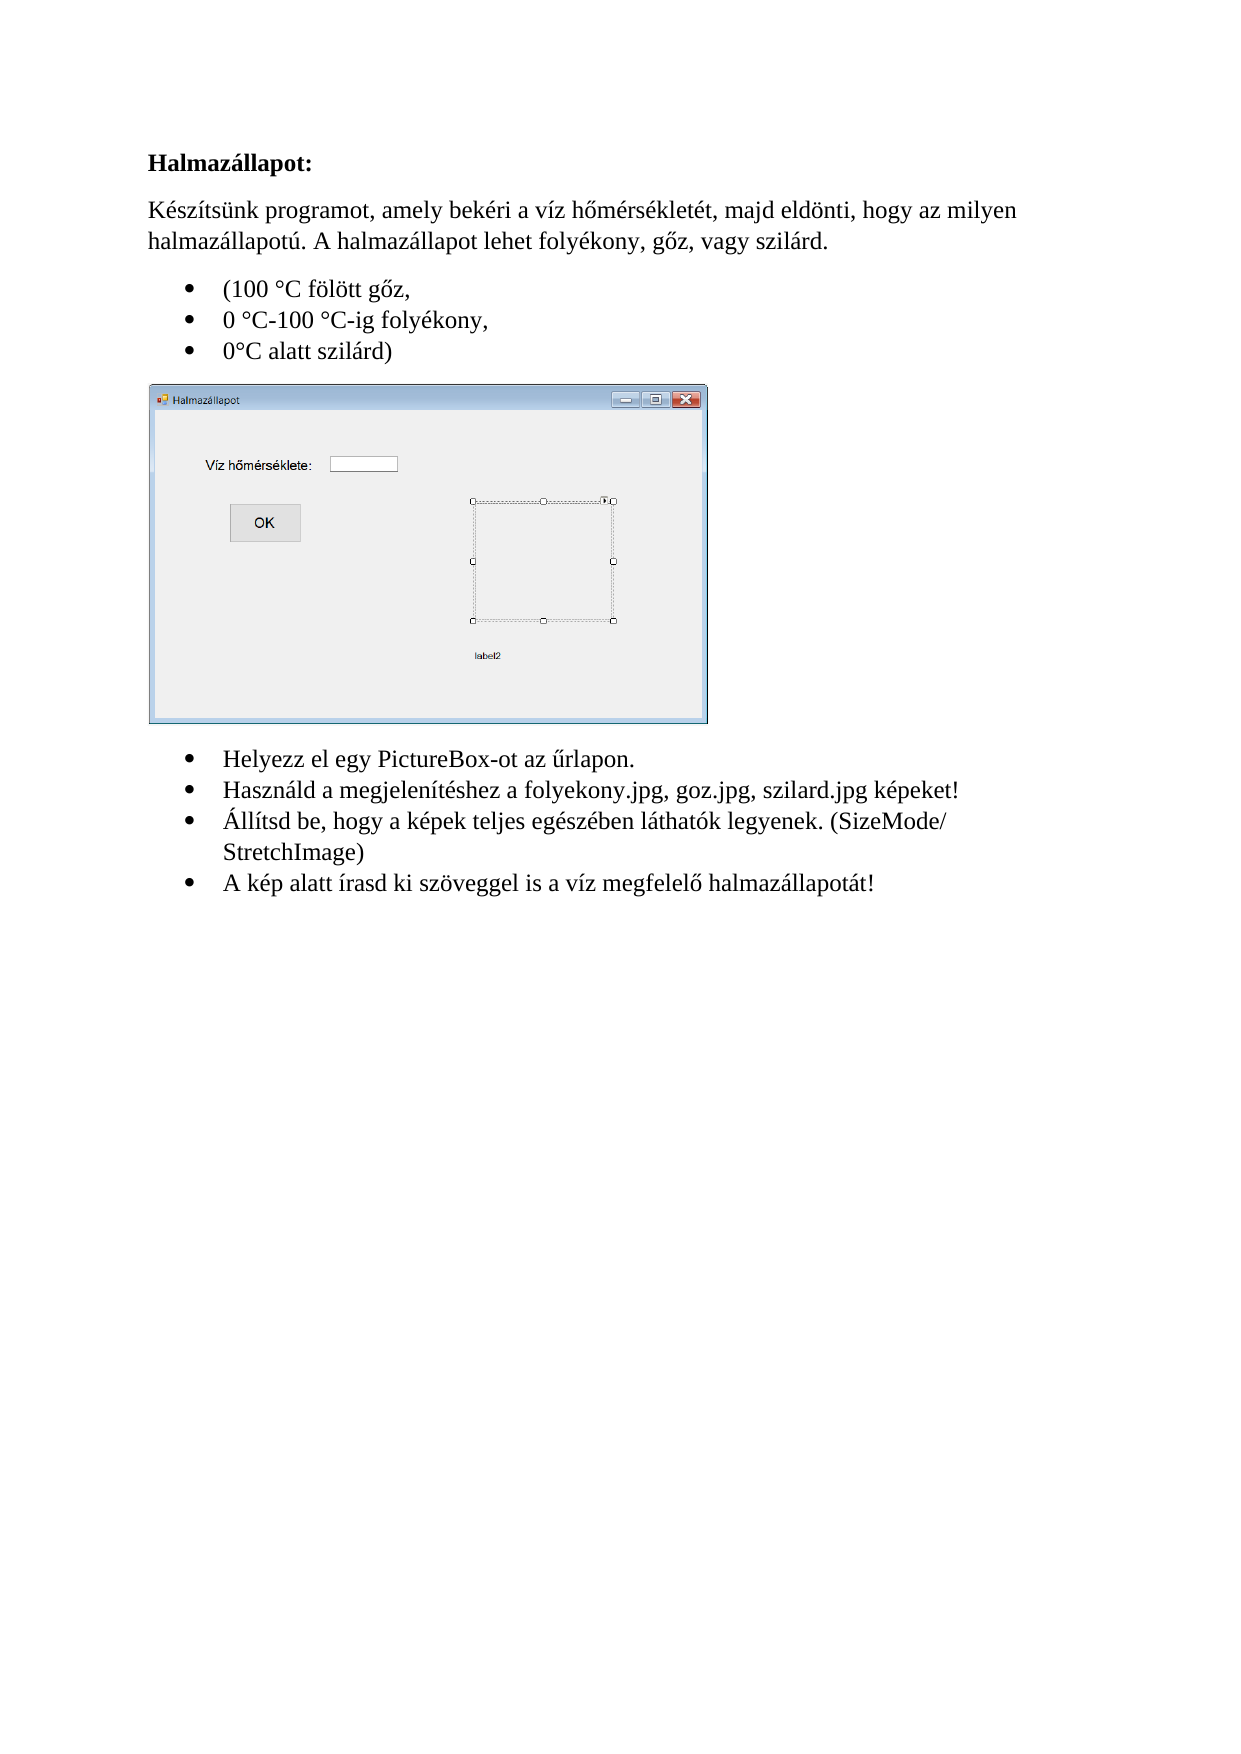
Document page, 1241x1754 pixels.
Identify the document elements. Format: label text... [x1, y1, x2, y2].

list Helyezz el egy PictureBox-ot az űrlapon. [185, 744, 1093, 773]
list A kép alatt írasd ki szöveggel is a víz megfelelő halmazállapotát! [185, 868, 1093, 897]
list 0 °C-100 °C-ig folyékony, [185, 305, 1093, 334]
list Használd a megjelenítéshez a folyekony.jpg, goz.jpg, szilard.jpg képeket! [185, 775, 1093, 804]
list Állítsd be, hogy a képek teljes egészében láthatók legyenek. (SizeMode/ StretchImage) [185, 806, 1093, 866]
picture [147, 383, 709, 726]
text Halmazállapot: [148, 148, 1093, 176]
text Készítsünk programot, amely bekéri a víz hőmérsékletét, majd eldönti, hogy az milyen halmazállapotú. A halmazállapot lehet folyékony, gőz, vagy szilárd. [148, 195, 1093, 255]
list 0°C alatt szilárd) [185, 336, 1093, 365]
list (100 °C fölött gőz, [185, 274, 1093, 303]
